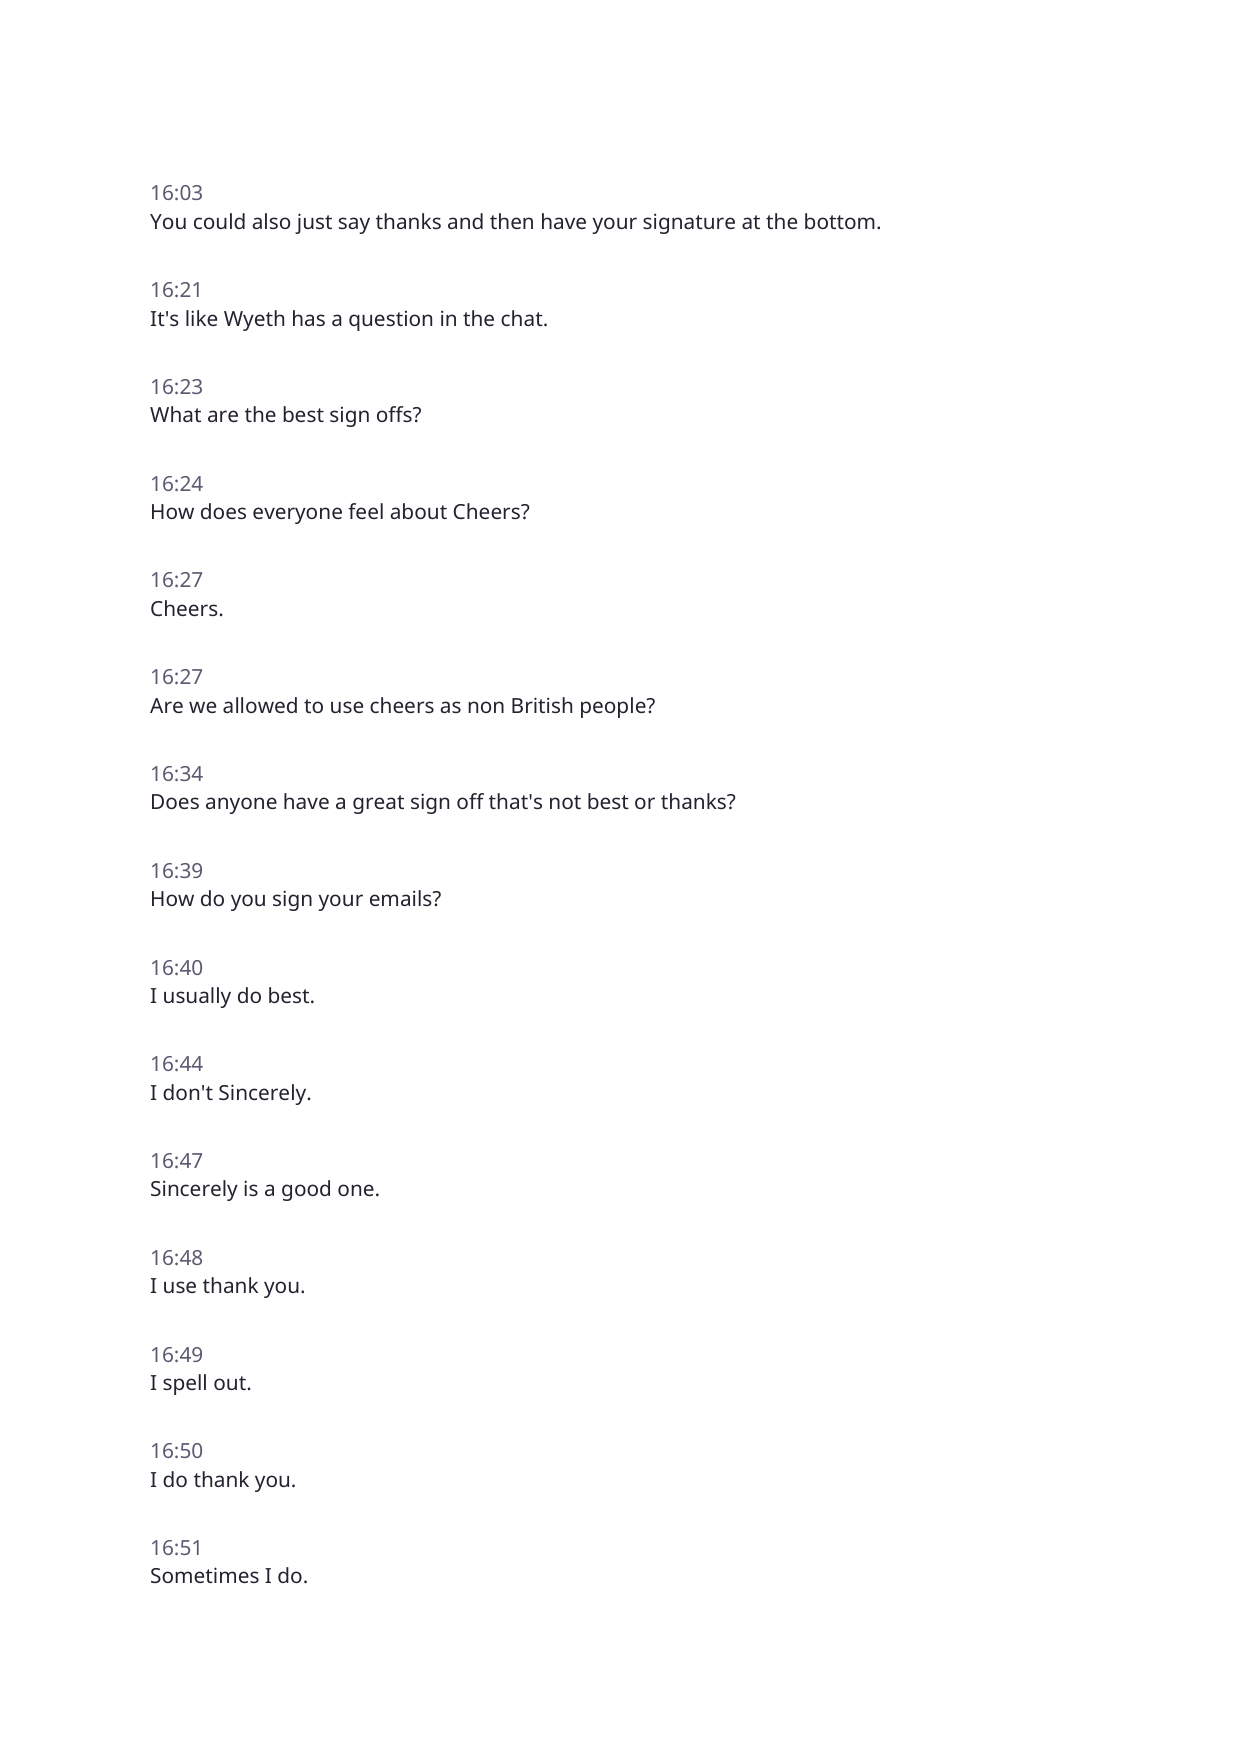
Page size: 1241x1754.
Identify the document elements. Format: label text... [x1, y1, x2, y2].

text 16:27 Cheers. [150, 537, 1090, 622]
text 16:47 Sincerely is a good one. [150, 1118, 1090, 1203]
text 16:21 It's like Wyeth has a question in the chat. [150, 247, 1090, 332]
text 16:03 You could also just say thanks and then have your signature at the bottom. [150, 150, 1090, 235]
text 16:24 How does everyone feel about Cheers? [150, 440, 1090, 526]
text 16:39 How do you sign your emails? [150, 827, 1090, 913]
text 16:27 Are we allowed to use cheers as non British people? [150, 634, 1090, 719]
text 16:48 I use thank you. [150, 1214, 1090, 1300]
text 16:44 I don't Sincerely. [150, 1021, 1090, 1106]
text 16:49 I spell out. [150, 1311, 1090, 1397]
text 16:51 Sometimes I do. [150, 1505, 1090, 1590]
text 16:40 I usually do best. [150, 924, 1090, 1009]
text 16:23 What are the best sign offs? [150, 343, 1090, 429]
text 16:50 I do thank you. [150, 1408, 1090, 1493]
text 16:34 Does anyone have a great sign off that's not best or thanks? [150, 731, 1090, 816]
